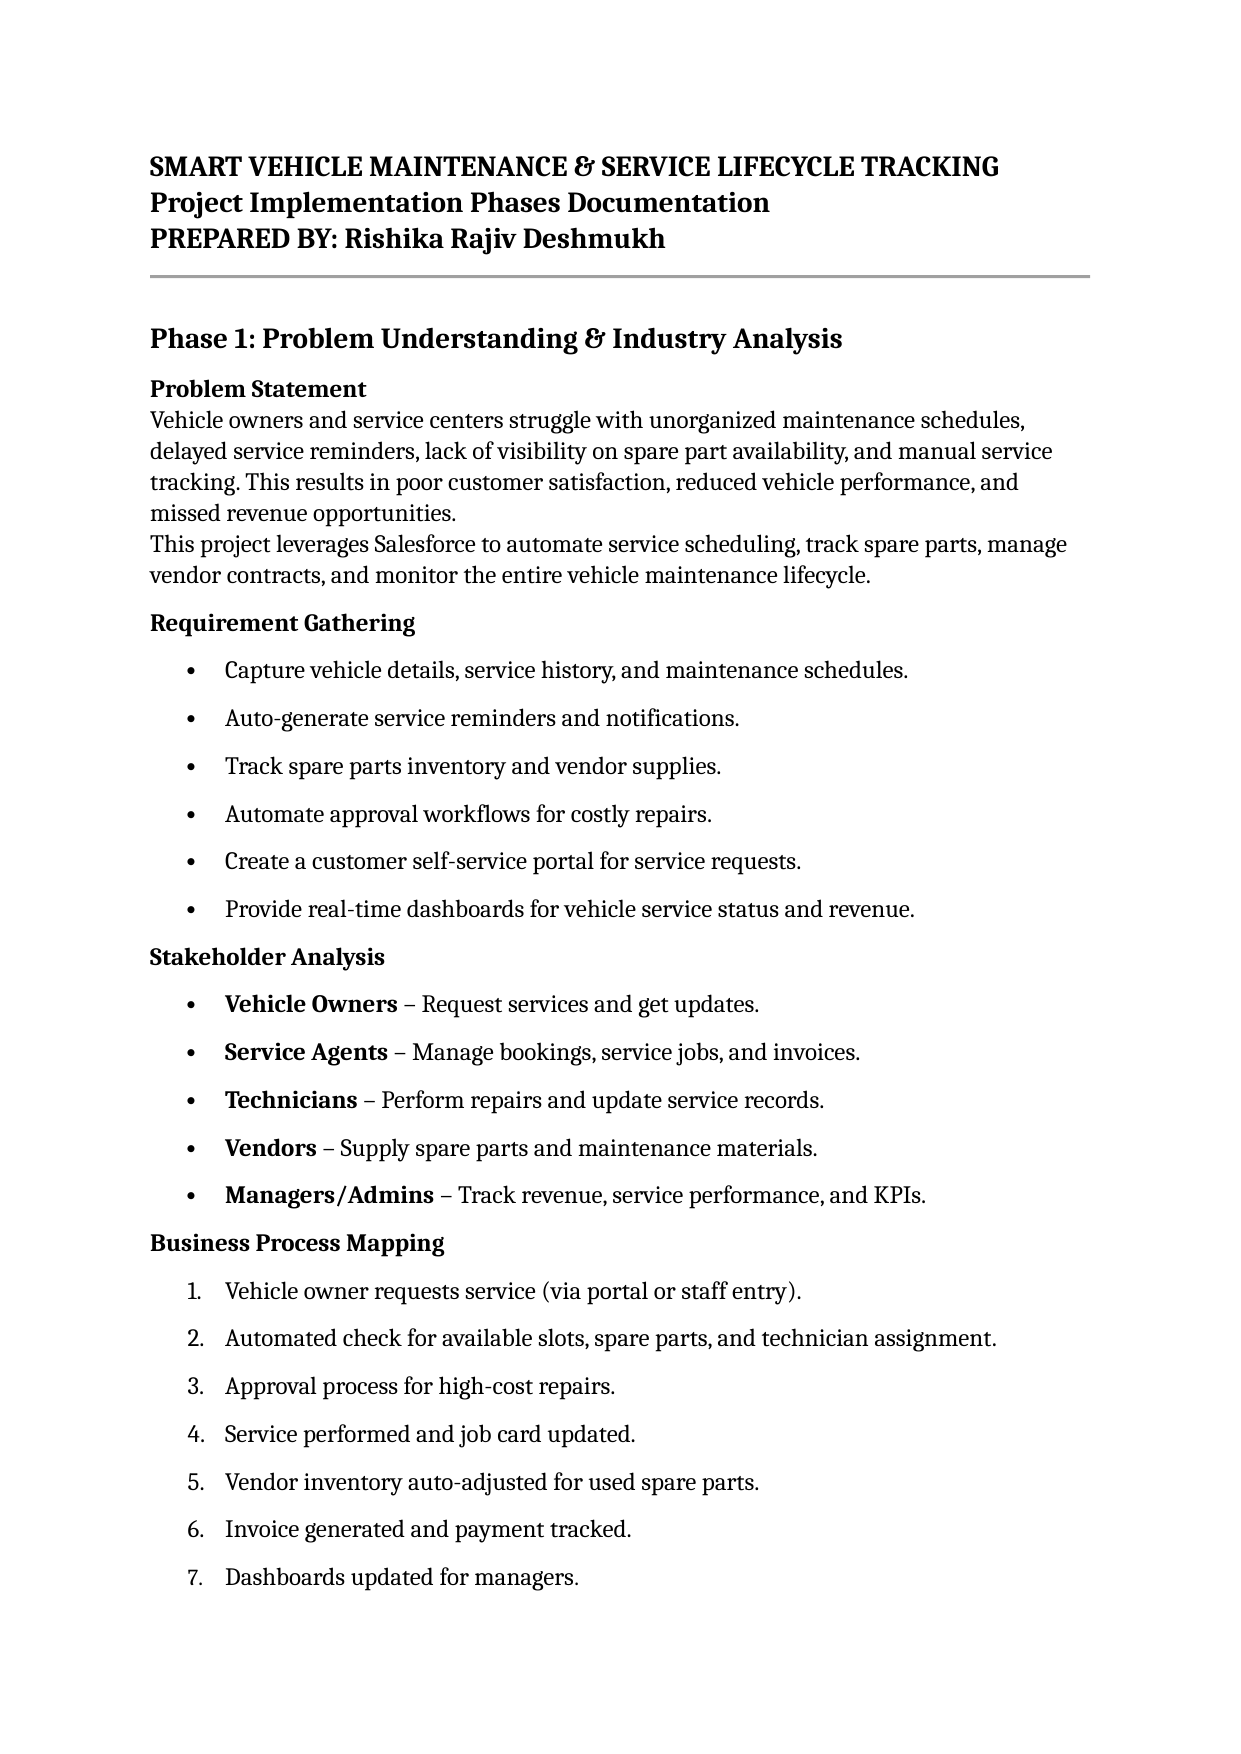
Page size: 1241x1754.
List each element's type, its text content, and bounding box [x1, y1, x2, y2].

list Vendor inventory auto-adjusted for used spare parts. [187, 1467, 1090, 1496]
list Automate approval workflows for costly repairs. [187, 799, 1090, 828]
list Approval process for high-cost repairs. [187, 1372, 1090, 1401]
text SMART VEHICLE MAINTENANCE & SERVICE LIFECYCLE TRACKING Project Implementation Phases Documentation PREPARED BY: Rishika Rajiv Deshmukh [150, 150, 1090, 256]
list Vehicle owner requests service (via portal or staff entry). [187, 1277, 1090, 1305]
text Phase 1: Problem Understanding & Industry Analysis [150, 322, 1090, 356]
list Invoice generated and payment tracked. [187, 1515, 1090, 1544]
list Service Agents – Manage bookings, service jobs, and invoices. [187, 1038, 1090, 1067]
list Provide real-time dashboards for vehicle service status and revenue. [187, 895, 1090, 924]
list Auto-generate service reminders and notifications. [187, 704, 1090, 733]
list Technicians – Perform repairs and update service records. [187, 1086, 1090, 1114]
list Dashboards updated for managers. [187, 1563, 1090, 1592]
text Problem Statement Vehicle owners and service centers struggle with unorganized maintenance schedules, delayed service reminders, lack of visibility on spare part availability, and manual service tracking. This results in poor customer satisfaction, reduced vehicle performance, and missed revenue opportunities. This project leverages Salesforce to automate service scheduling, track spare parts, manage vendor contracts, and monitor the entire vehicle maintenance lifecycle. [150, 375, 1090, 590]
list Service performed and job card updated. [187, 1420, 1090, 1448]
list Vendors – Supply spare parts and maintenance materials. [187, 1133, 1090, 1162]
list Managers/Admins – Track revenue, service performance, and KPIs. [187, 1181, 1090, 1210]
text Requirement Gathering [150, 609, 1090, 637]
list Capture vehicle details, service history, and maintenance schedules. [187, 656, 1090, 685]
text Stakeholder Analysis [150, 943, 1090, 971]
list Create a customer self-service portal for service requests. [187, 847, 1090, 876]
text Business Process Mapping [150, 1229, 1090, 1258]
list Track spare parts inventory and vendor supplies. [187, 752, 1090, 781]
list Vehicle Owners – Request services and get updates. [187, 990, 1090, 1019]
list Automated check for available slots, spare parts, and technician assignment. [187, 1324, 1090, 1353]
